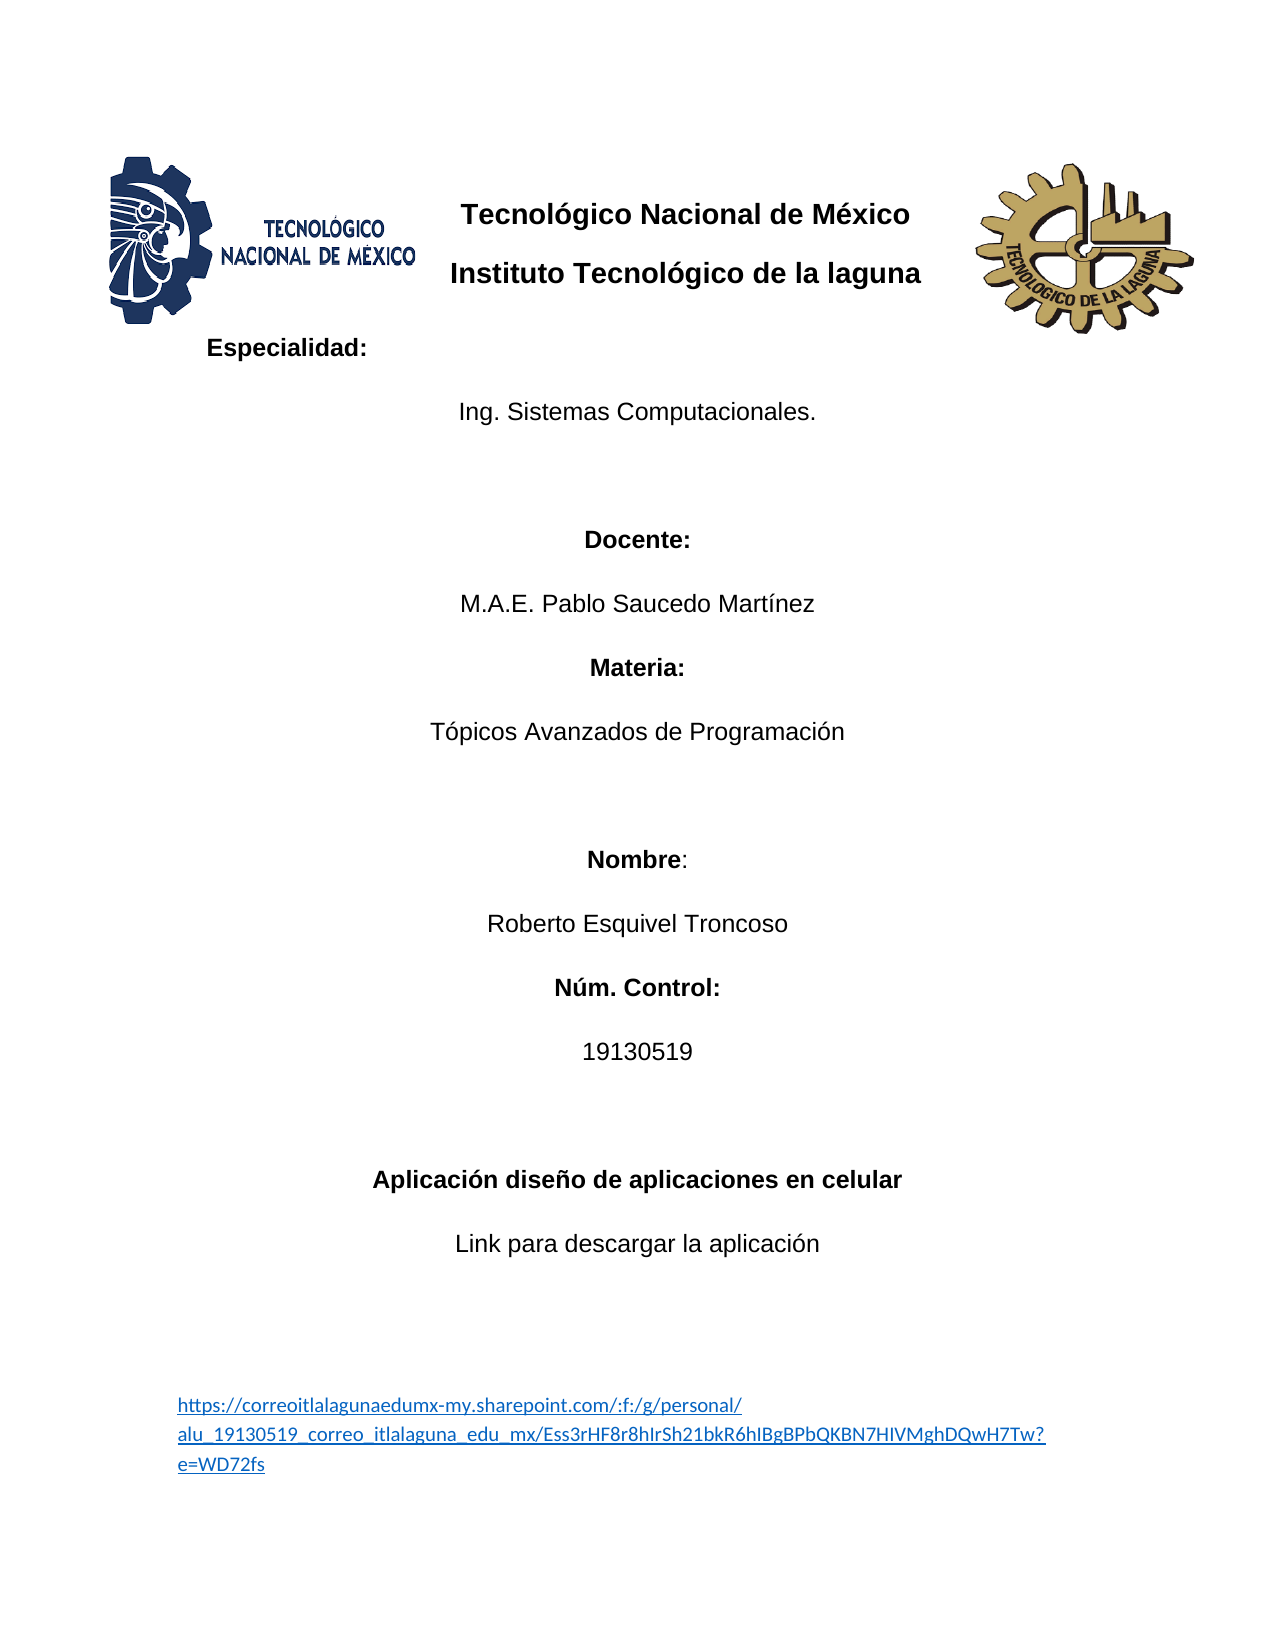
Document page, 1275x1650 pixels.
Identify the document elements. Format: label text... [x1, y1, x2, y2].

text Docente: [177, 525, 1098, 554]
text 19130519 [177, 1037, 1098, 1065]
text Link para descargar la aplicación [177, 1228, 1098, 1257]
text Tópicos Avanzados de Programación [177, 717, 1098, 746]
text M.A.E. Pablo Saucedo Martínez [177, 589, 1098, 618]
text https://correoitlalagunaedumx-my.sharepoint.com/:f:/g/personal/alu_19130519_correo_itlalaguna_edu_mx/Ess3rHF8r8hIrSh21bkR6hIBgBPbQKBN7HIVMghDQwH7Tw?e=WD72fs [177, 1392, 1098, 1476]
picture [107, 156, 416, 326]
text Núm. Control: [177, 973, 1098, 1001]
text Ing. Sistemas Computacionales. [177, 397, 1098, 426]
picture [975, 163, 1195, 334]
text Materia: [177, 653, 1098, 682]
text Especialidad: [177, 192, 1098, 362]
text Aplicación diseño de aplicaciones en celular [177, 1164, 1098, 1193]
text Roberto Esquivel Troncoso [177, 909, 1098, 937]
text Nombre: [177, 845, 1098, 873]
